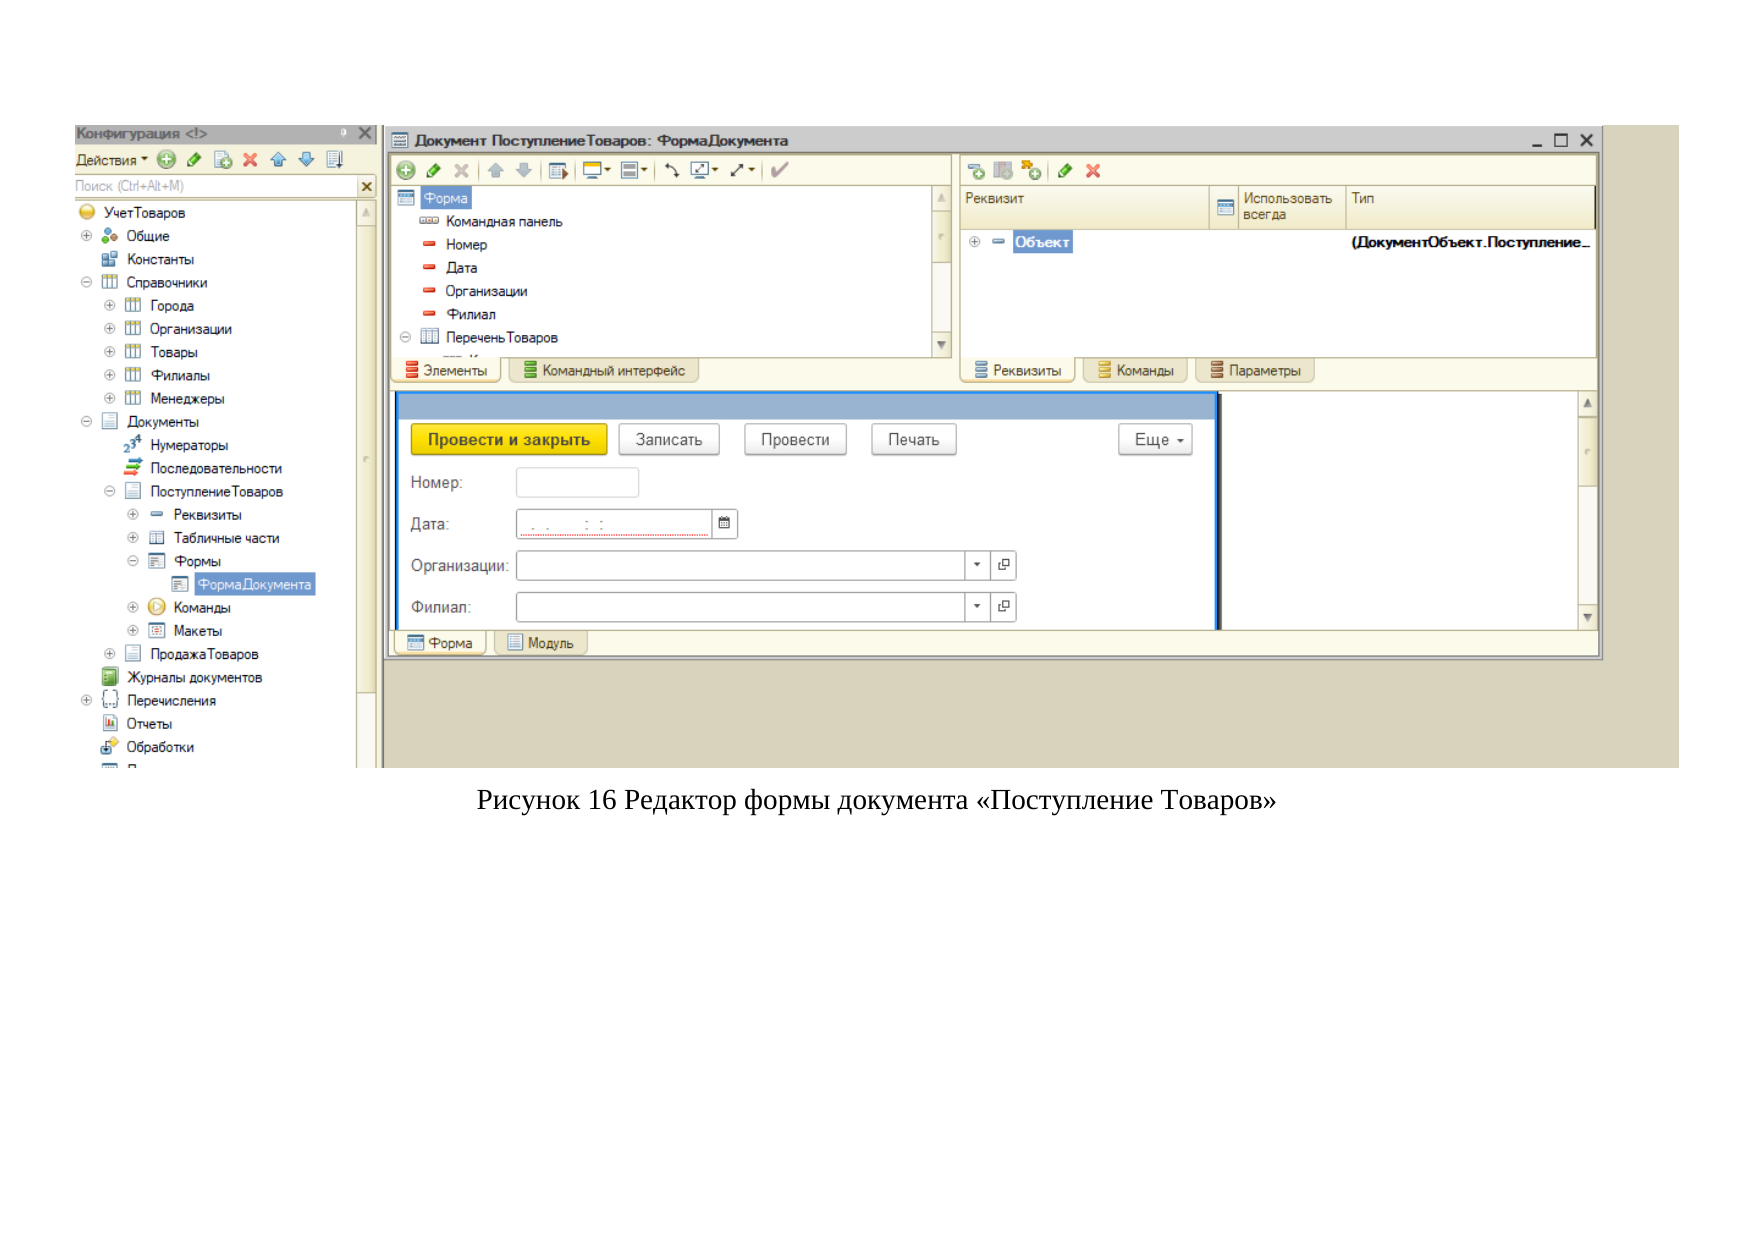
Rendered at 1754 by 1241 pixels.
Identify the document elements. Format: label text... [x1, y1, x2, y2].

text Рисунок 16 Редактор формы документа «Поступление Товаров» [75, 782, 1679, 815]
picture [75, 125, 1679, 768]
